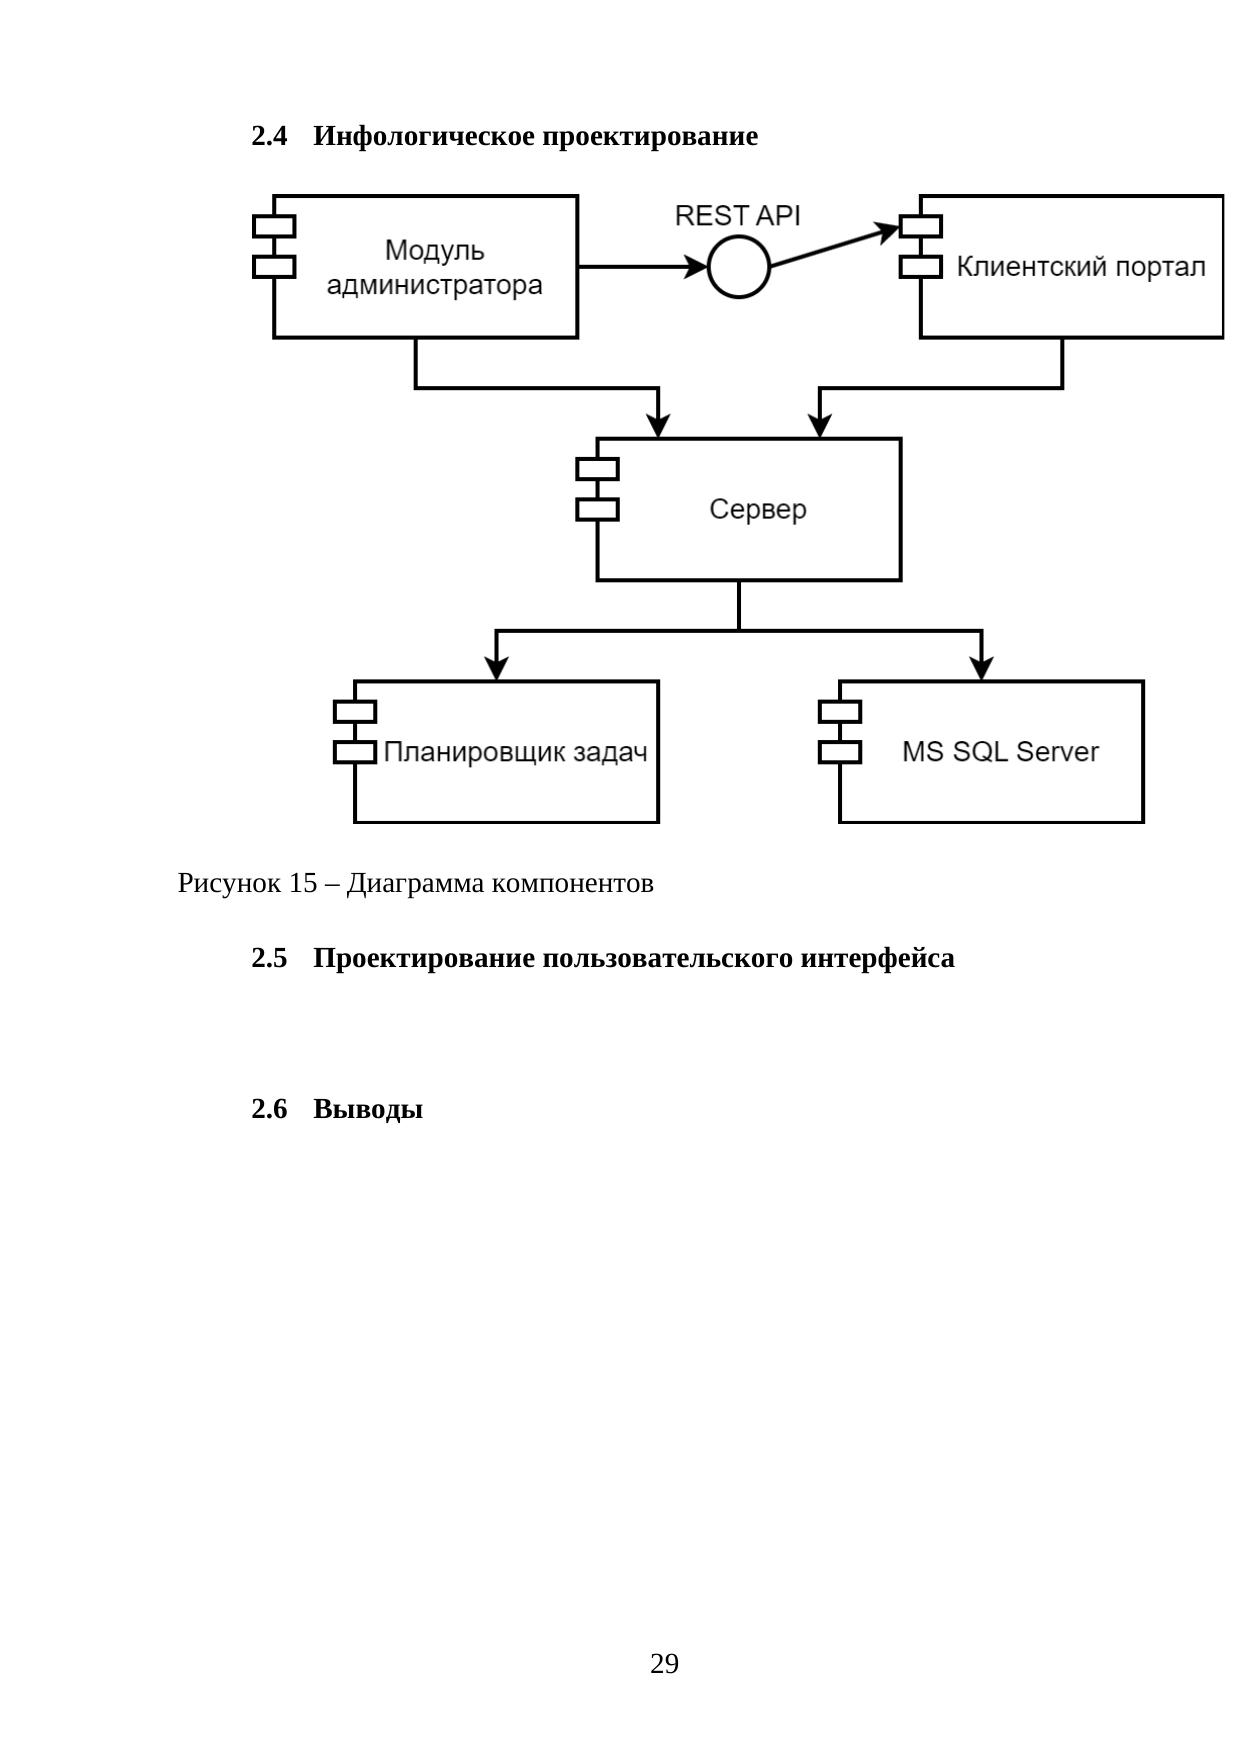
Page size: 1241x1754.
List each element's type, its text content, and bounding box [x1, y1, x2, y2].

picture [251, 193, 1225, 824]
subtitle Инфологическое проектирование [177, 118, 1152, 152]
subtitle Проектирование пользовательского интерфейса [177, 940, 1152, 974]
text Рисунок 15 – Диаграмма компонентов [177, 865, 1152, 898]
subtitle Выводы [177, 1091, 1152, 1124]
